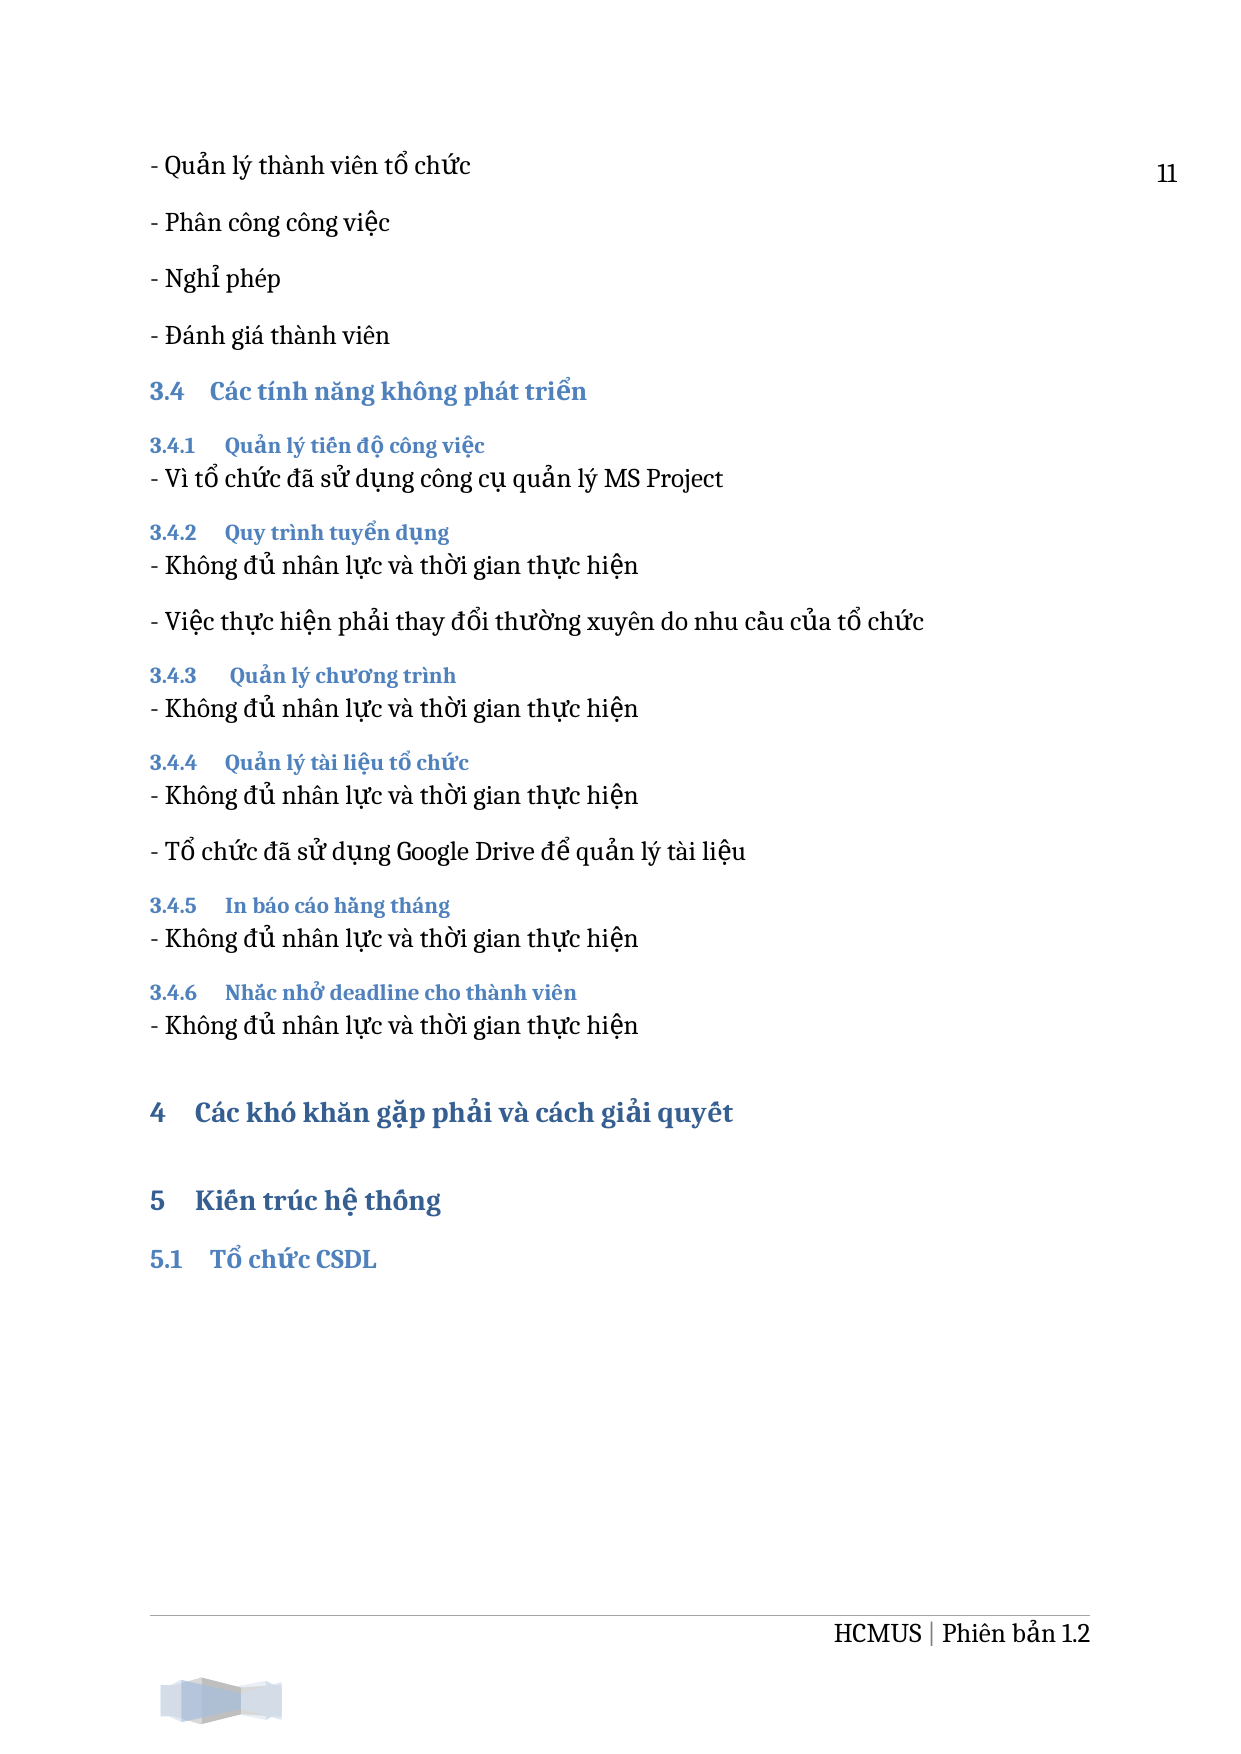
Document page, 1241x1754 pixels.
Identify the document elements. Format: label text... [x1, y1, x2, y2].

subtitle Quản lý chương trình [150, 663, 1090, 689]
text - Đánh giá thành viên [150, 320, 1090, 351]
subtitle Tổ chức CSDL [150, 1244, 1090, 1275]
text - Phân công công việc [150, 207, 1090, 238]
subtitle Quản lý tài liệu tổ chức [150, 750, 1090, 776]
subtitle In báo cáo hằng tháng [150, 893, 1090, 919]
text - Không đủ nhân lực và thời gian thực hiện [150, 780, 1090, 811]
text - Không đủ nhân lực và thời gian thực hiện [150, 923, 1090, 954]
text - Không đủ nhân lực và thời gian thực hiện [150, 693, 1090, 724]
subtitle Nhắc nhở deadline cho thành viên [150, 980, 1090, 1006]
text - Nghỉ phép [150, 263, 1090, 294]
subtitle Các khó khăn gặp phải và cách giải quyết [150, 1096, 1090, 1129]
subtitle Các tính năng không phát triển [150, 376, 1090, 407]
subtitle Quy trình tuyển dụng [150, 519, 1090, 546]
text - Không đủ nhân lực và thời gian thực hiện [150, 1010, 1090, 1041]
text - Vì tổ chức đã sử dụng công cụ quản lý MS Project [150, 463, 1090, 494]
text - Không đủ nhân lực và thời gian thực hiện [150, 550, 1090, 581]
text - Việc thực hiện phải thay đổi thường xuyên do nhu cầu của tổ chức [150, 606, 1090, 637]
text - Quản lý thành viên tổ chức [150, 150, 1090, 181]
text - Tổ chức đã sử dụng Google Drive để quản lý tài liệu [150, 836, 1090, 868]
subtitle Quản lý tiến độ công việc [150, 433, 1090, 459]
subtitle Kiến trúc hệ thống [150, 1184, 1090, 1218]
